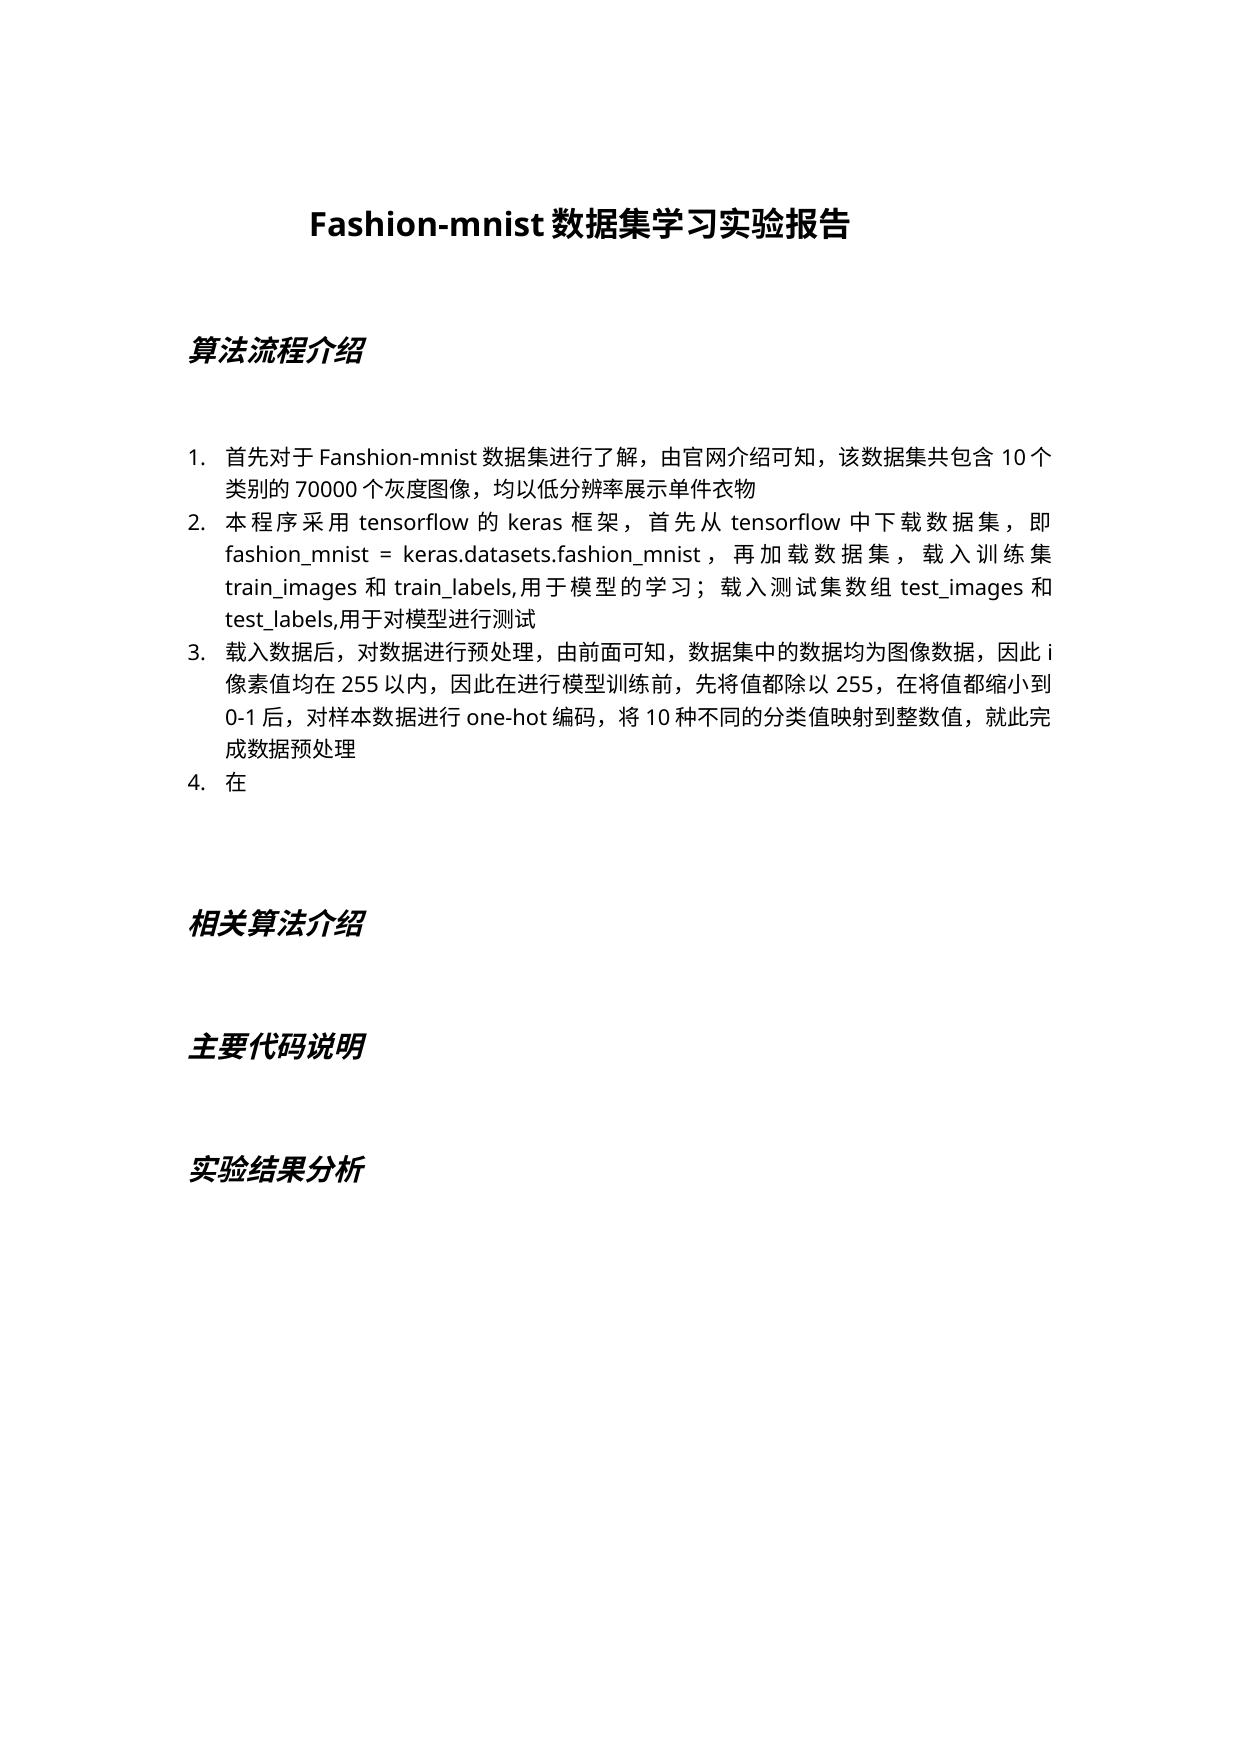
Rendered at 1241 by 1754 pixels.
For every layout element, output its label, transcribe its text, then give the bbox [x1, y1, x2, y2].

subtitle 实验结果分析 [187, 1135, 1053, 1200]
subtitle 主要代码说明 [187, 1012, 1053, 1077]
subtitle Fashion-mnist数据集学习实验报告 [187, 189, 1053, 254]
list 本程序采用tensorflow的keras框架，首先从tensorflow中下载数据集，即fashion_mnist = keras.datasets.fashion_mnist，再加载数据集，载入训练集train_images和train_labels,用于模型的学习；载入测试集数组test_images和test_labels,用于对模型进行测试 [187, 504, 1053, 634]
subtitle 相关算法介绍 [187, 889, 1053, 954]
list 载入数据后，对数据进行预处理，由前面可知，数据集中的数据均为图像数据，因此i像素值均在255以内，因此在进行模型训练前，先将值都除以255，在将值都缩小到0-1后，对样本数据进行one-hot编码，将10种不同的分类值映射到整数值，就此完成数据预处理 [187, 634, 1053, 764]
list 在 [187, 764, 1053, 797]
subtitle 算法流程介绍 [187, 316, 1053, 381]
list 首先对于Fanshion-mnist数据集进行了解，由官网介绍可知，该数据集共包含10个类别的70000个灰度图像，均以低分辨率展示单件衣物 [187, 439, 1053, 504]
